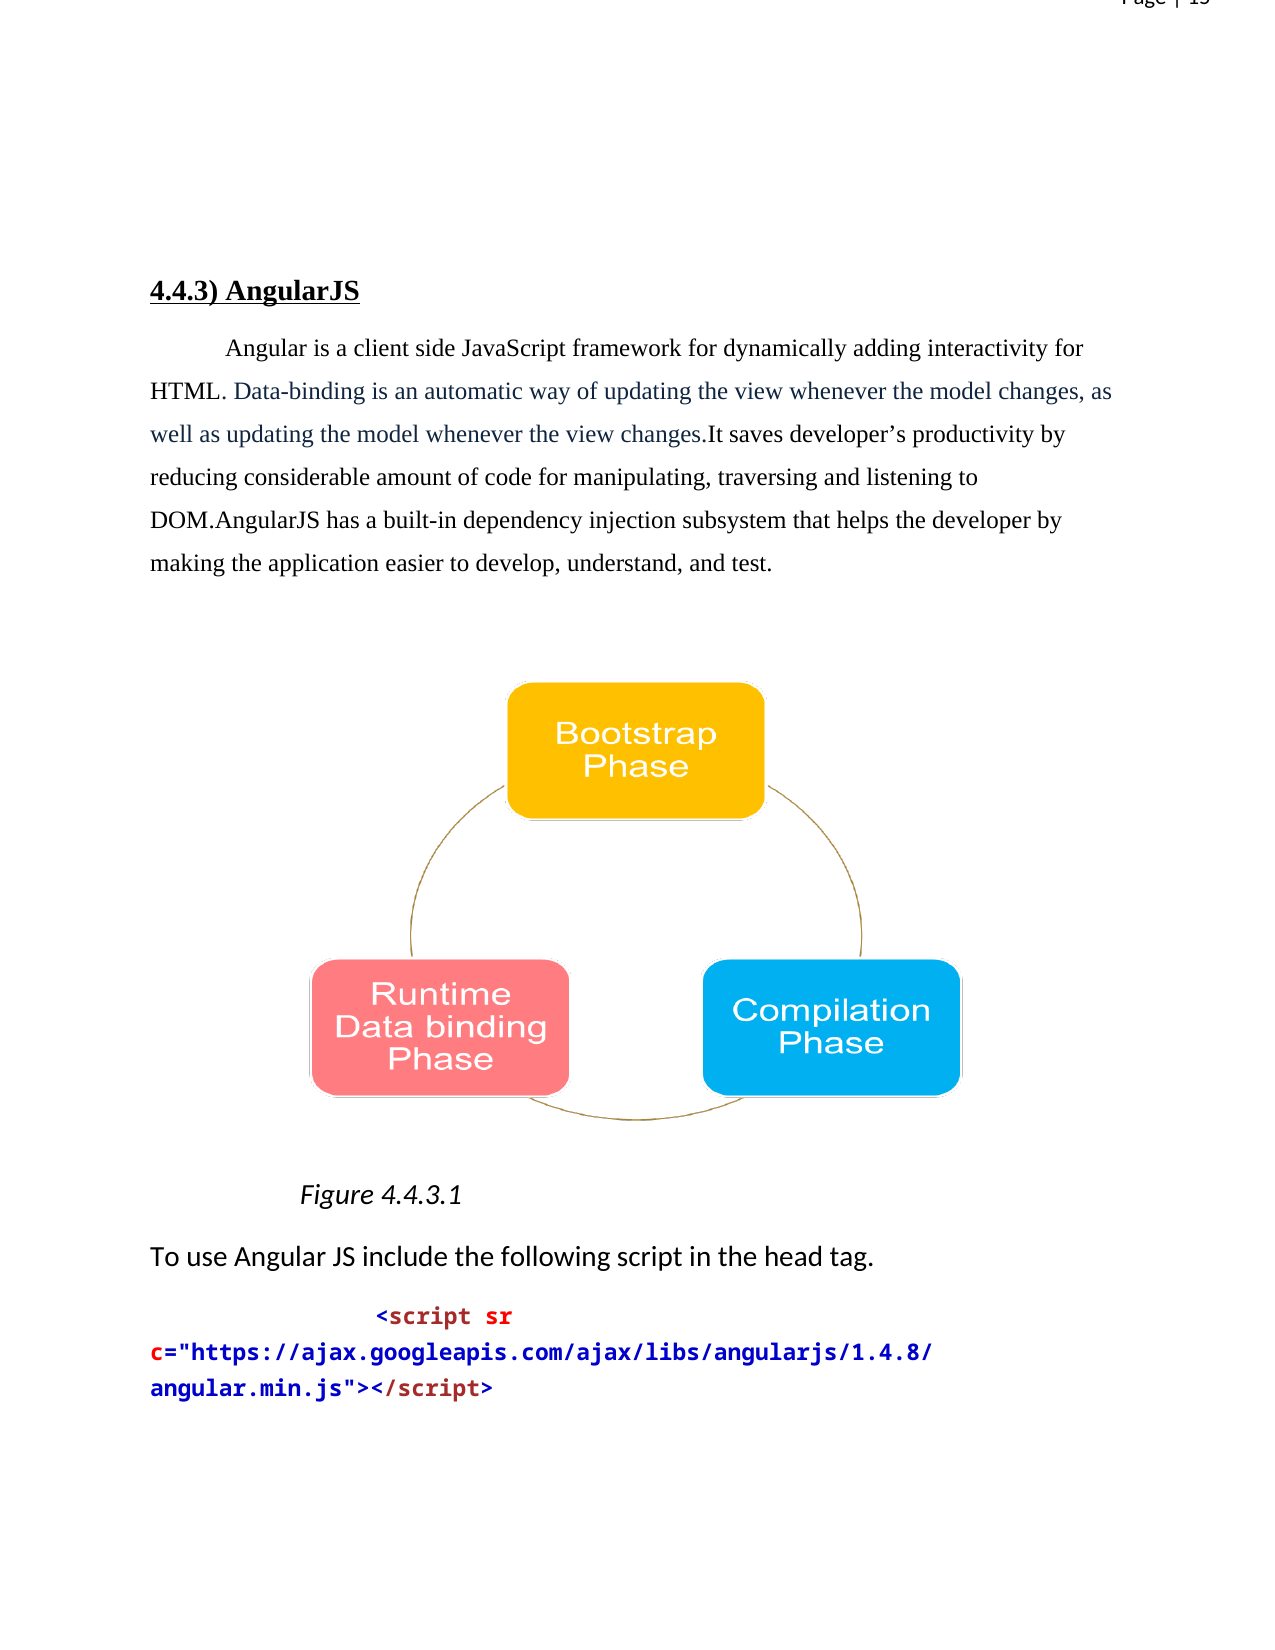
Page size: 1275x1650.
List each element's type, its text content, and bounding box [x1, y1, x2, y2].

picture [124, 680, 1148, 1145]
text 4.4.3) AngularJS [150, 273, 1125, 307]
text To use Angular JS include the following script in the head tag. [150, 1238, 1125, 1273]
text Angular is a client side JavaScript framework for dynamically adding interactivity for HTML. Data-binding is an automatic way of updating the view whenever the model changes, as well as updating the model whenever the view changes.It saves developer’s productivity by reducing considerable amount of code for manipulating, traversing and listening to DOM.AngularJS has a built-in dependency injection subsystem that helps the developer by making the application easier to develop, understand, and test. [150, 333, 1125, 577]
text <script src="https://ajax.googleapis.com/ajax/libs/angularjs/1.4.8/angular.min.js"></script> [150, 1300, 1125, 1403]
text Figure 4.4.3.1 [150, 1145, 1125, 1212]
